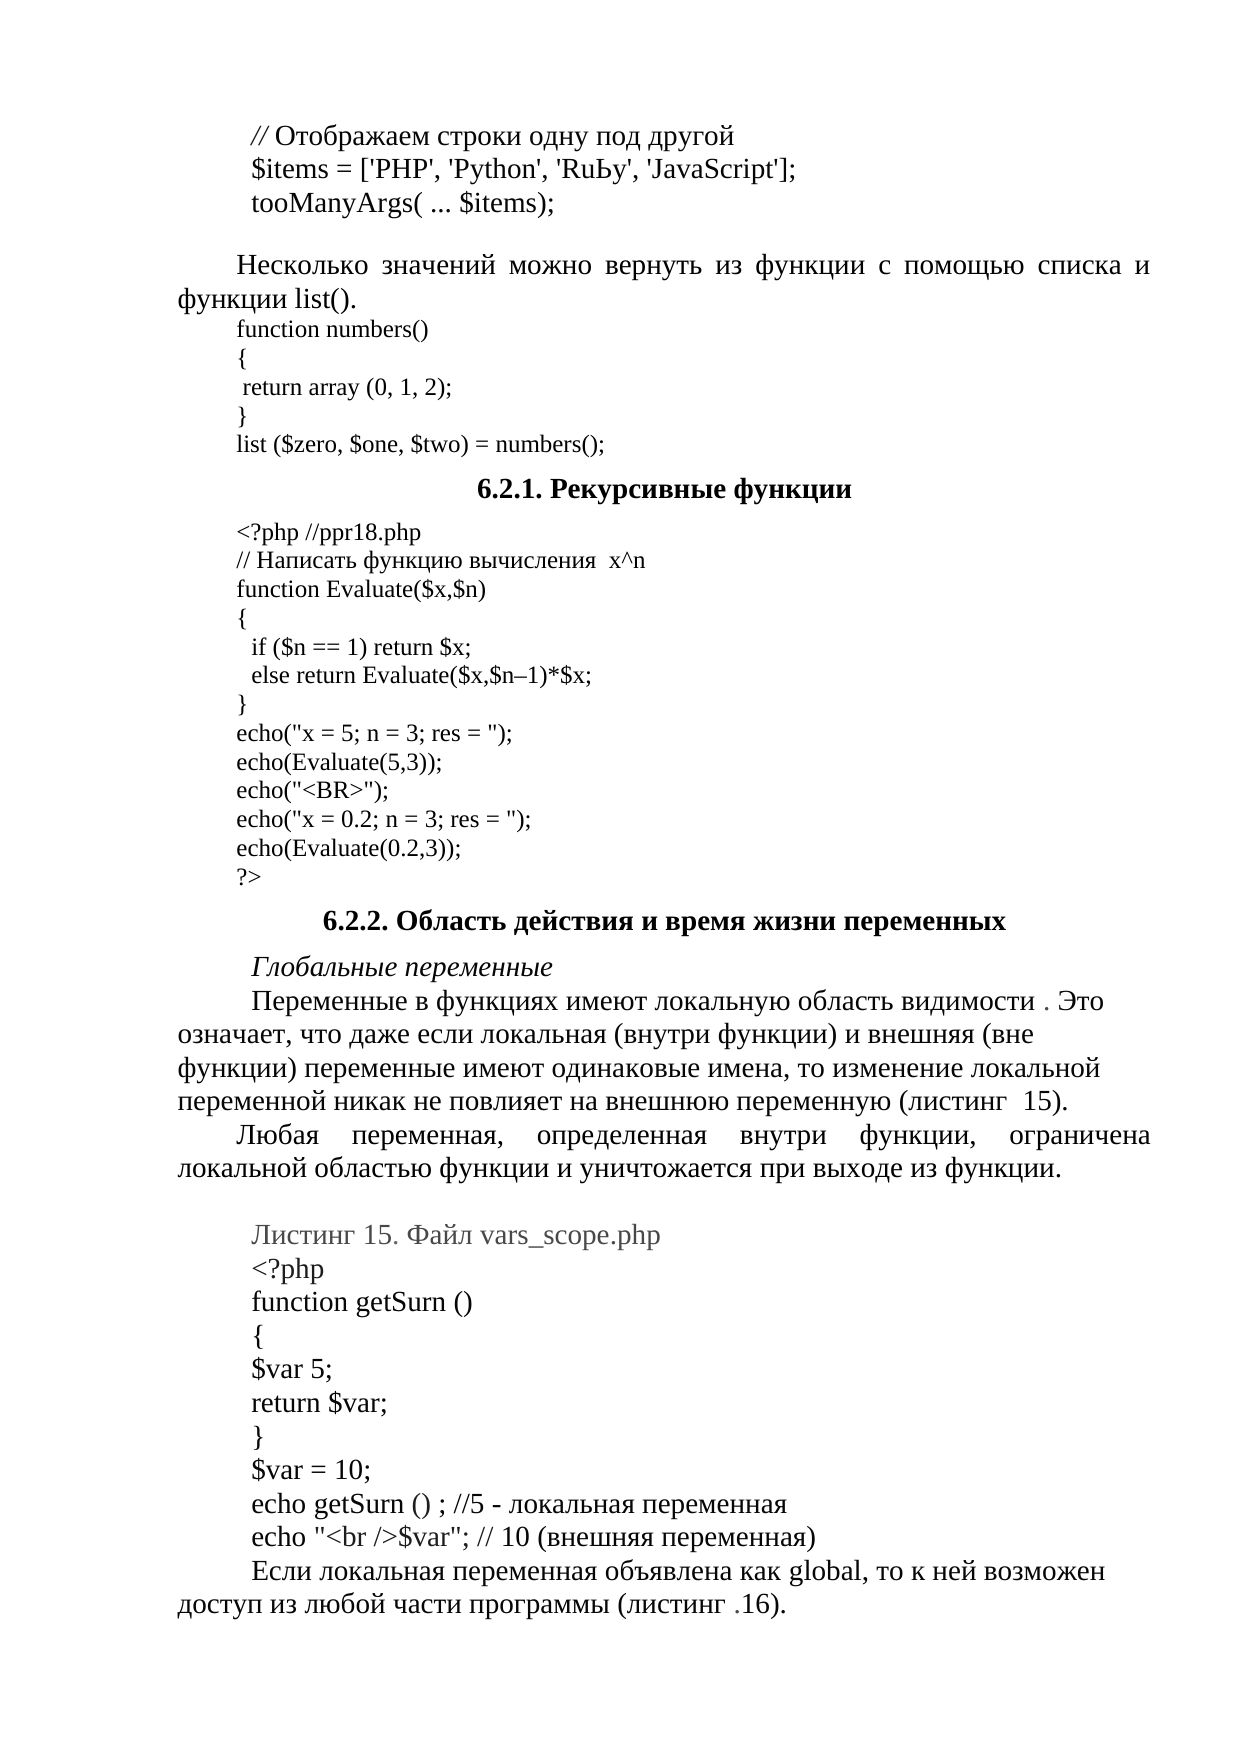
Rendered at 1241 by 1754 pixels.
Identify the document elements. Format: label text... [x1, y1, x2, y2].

text function getSurn () [177, 1284, 1152, 1318]
text list ($zero, $one, $two) = numbers(); [177, 429, 1152, 458]
text echo "<br />$var"; // 10 (внешняя переменная) [177, 1519, 1152, 1553]
text } [177, 1419, 1152, 1452]
text else return Evaluate($x,$n–1)*$x; [177, 661, 1152, 689]
text { [177, 1318, 1152, 1352]
text Глобальные переменные [177, 949, 1152, 983]
text // Написать функцию вычисления x^n [177, 546, 1152, 574]
text // Отображаем строки одну под другой [177, 118, 1152, 152]
text { [177, 603, 1152, 632]
text function Evaluate($x,$n) [177, 574, 1152, 603]
text tooManyArgs( ... $items); [177, 185, 1152, 219]
text Несколько значений можно вернуть из функции с помощью списка и функции list(). [177, 247, 1152, 314]
subtitle 6.2.1. Рекурсивные функции [177, 471, 1152, 504]
text echo("x = 5; n = 3; res = "); [177, 718, 1152, 747]
text $items = ['РНР', 'Python', 'RuЬy', 'JavaScript']; [177, 152, 1152, 185]
text return array (0, 1, 2); [177, 372, 1152, 401]
text echo(Evaluate(0.2,3)); [177, 833, 1152, 862]
text echo(Evaluate(5,3)); [177, 747, 1152, 776]
text Если локальная переменная объявлена как global, то к ней возможен доступ из любой части программы (листинг .16). [177, 1553, 1152, 1620]
text <?php [177, 1251, 1152, 1284]
text echo getSurn () ; //5 - локальная переменная [177, 1486, 1152, 1519]
text echo("<BR>"); [177, 776, 1152, 804]
text } [177, 401, 1152, 429]
subtitle 6.2.2. Область действия и время жизни переменных [177, 903, 1152, 937]
text <?php //ppr18.php [177, 517, 1152, 546]
text Переменные в функциях имеют локальную область видимости . Это означает, что даже если локальная (внутри функции) и внешняя (вне функции) переменные имеют одинаковые имена, то изменение локальной переменной никак не повлияет на внешнюю переменную (листинг 15). [177, 983, 1152, 1117]
text } [177, 689, 1152, 718]
text Листинг 15. Файл vars_scope.php [177, 1217, 1152, 1251]
text echo("x = 0.2; n = 3; res = "); [177, 804, 1152, 833]
text ?> [177, 862, 1152, 891]
text Любая переменная, определенная внутри функции, ограничена локальной областью функции и уничтожается при выходе из функции. [177, 1117, 1152, 1184]
text function numbers() [177, 314, 1152, 343]
text $var 5; [177, 1352, 1152, 1385]
text return $var; [177, 1385, 1152, 1419]
text { [177, 343, 1152, 372]
text if ($n == 1) return $x; [177, 632, 1152, 661]
text $var = 10; [177, 1452, 1152, 1486]
